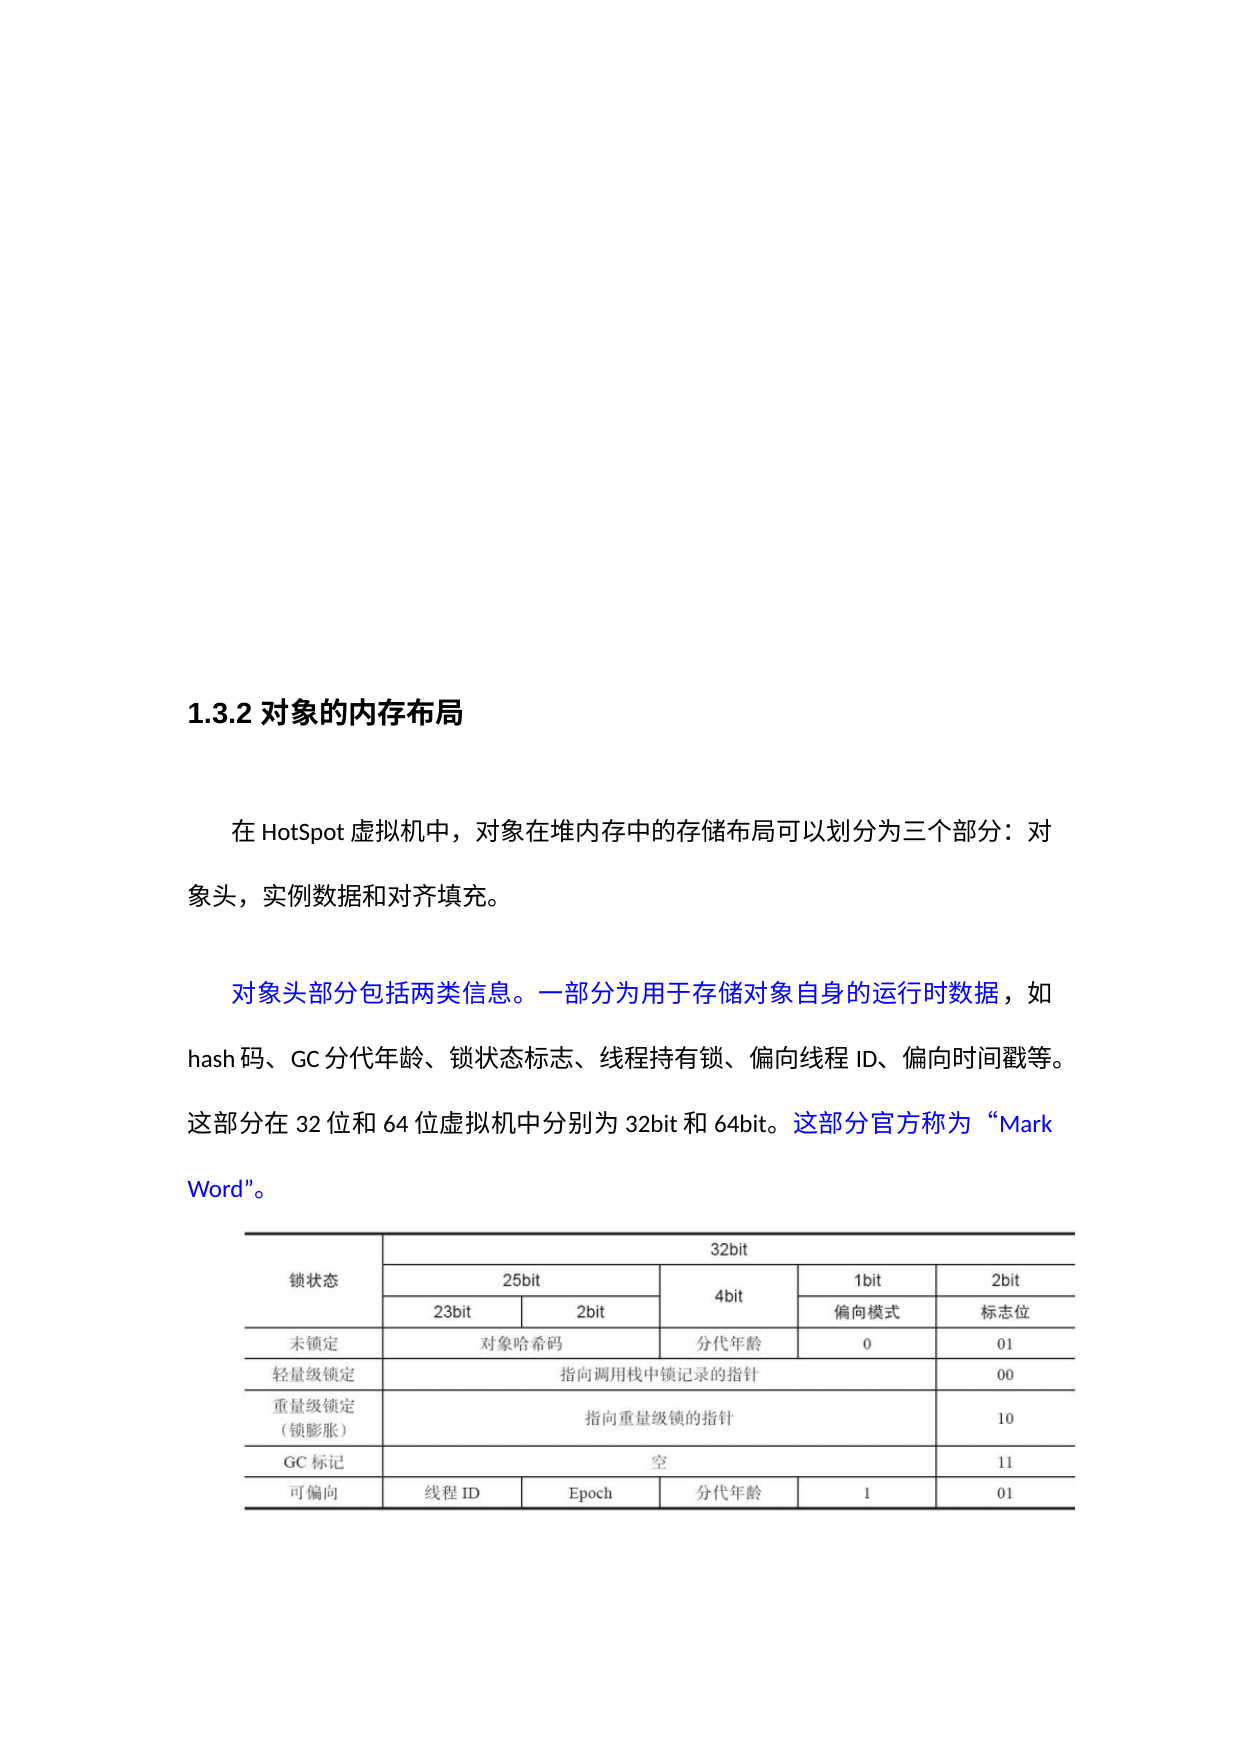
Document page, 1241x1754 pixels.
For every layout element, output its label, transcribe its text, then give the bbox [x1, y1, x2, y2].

text 对象头部分包括两类信息。一部分为用于存储对象自身的运行时数据，如hash码、GC分代年龄、锁状态标志、线程持有锁、偏向线程ID、偏向时间戳等。这部分在32位和64位虚拟机中分别为32bit和64bit。这部分官方称为“Mark Word”。 [187, 959, 1053, 1219]
text 在HotSpot虚拟机中，对象在堆内存中的存储布局可以划分为三个部分：对象头，实例数据和对齐填充。 [187, 797, 1053, 927]
picture [231, 1219, 1097, 1519]
subtitle 对象的内存布局 [187, 679, 1053, 744]
